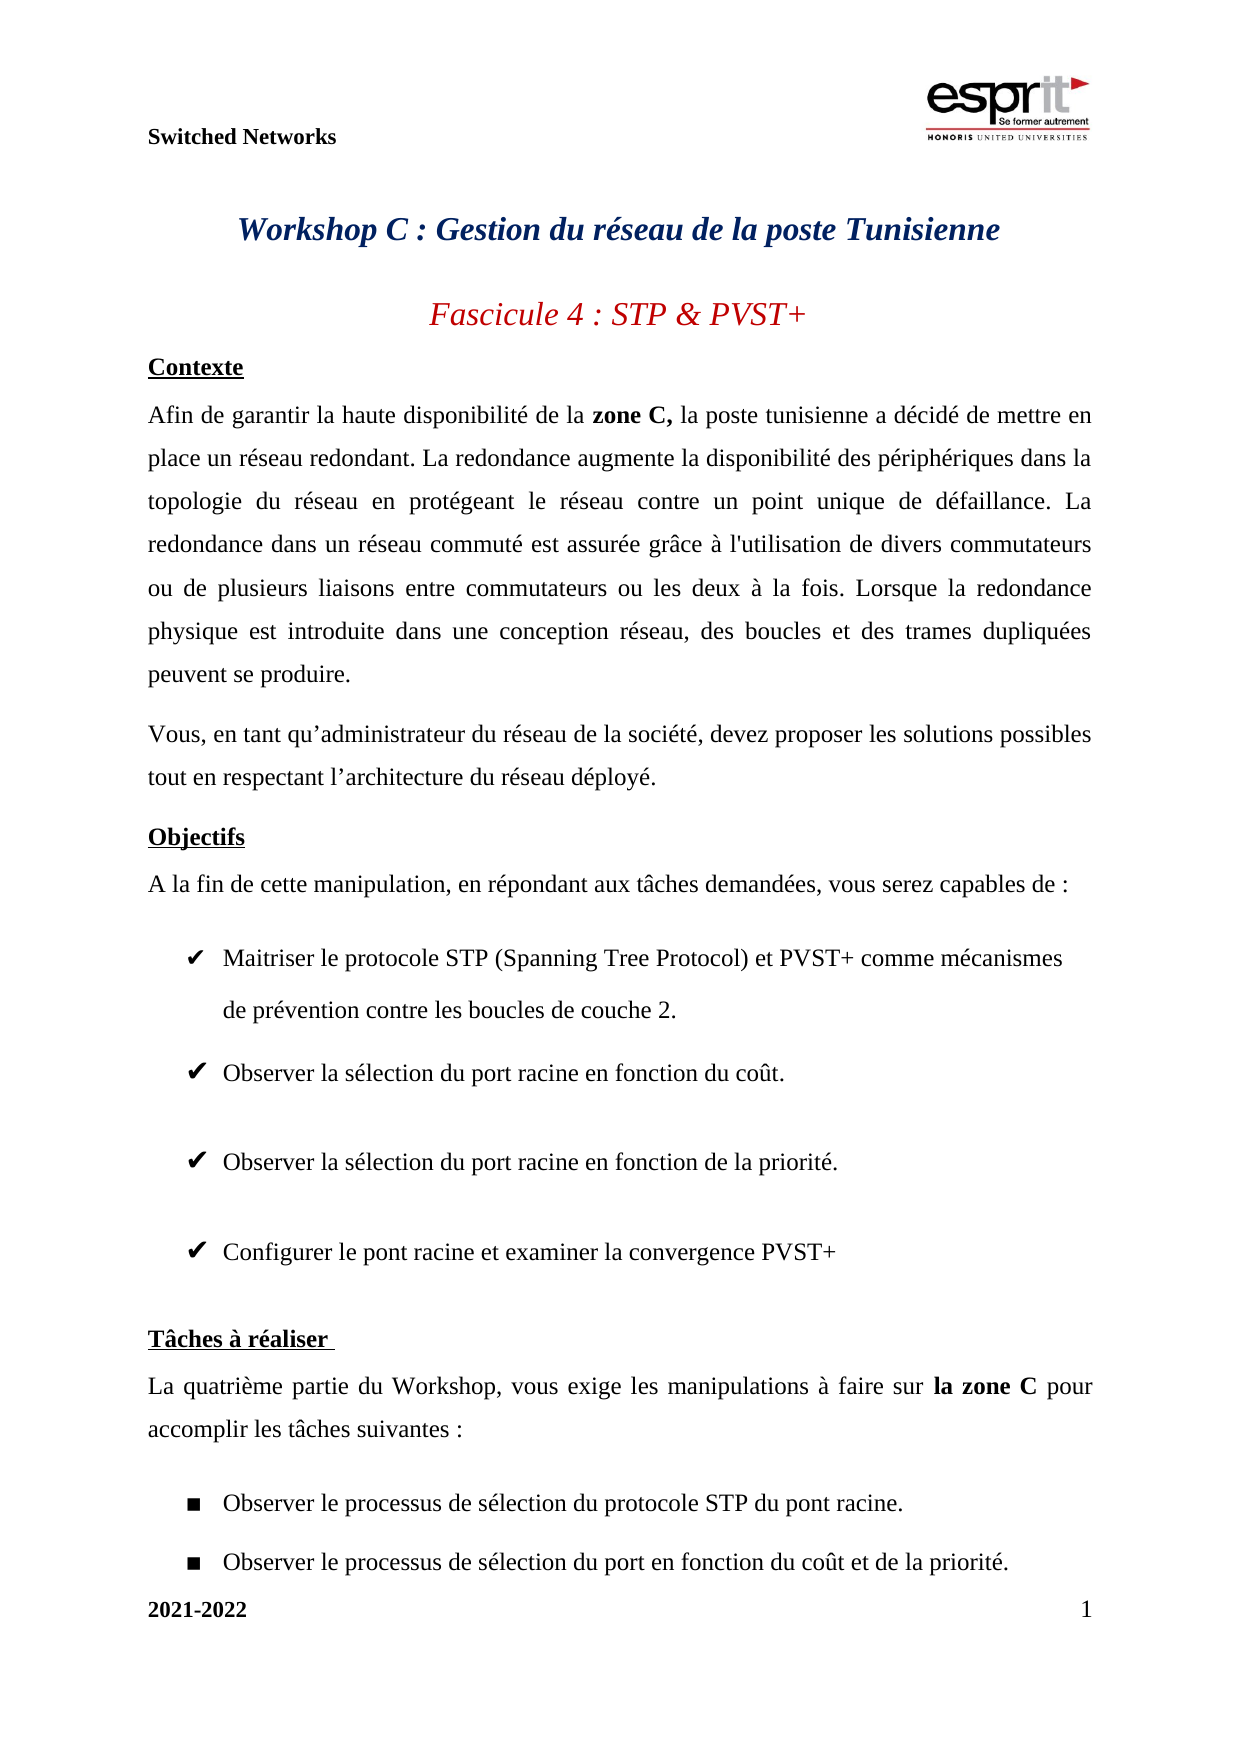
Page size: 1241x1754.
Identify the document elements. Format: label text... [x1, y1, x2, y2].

picture [915, 73, 1093, 145]
text Afin de garantir la haute disponibilité de la zone C, la poste tunisienne a décidé de mettre en place un réseau redondant. La redondance augmente la disponibilité des périphériques dans la topologie du réseau en protégeant le réseau contre un point unique de défaillance. La redondance dans un réseau commuté est assurée grâce à l'utilisation de divers commutateurs ou de plusieurs liaisons entre commutateurs ou les deux à la fois. Lorsque la redondance physique est introduite dans une conception réseau, des boucles et des trames dupliquées peuvent se produire. [148, 400, 1093, 688]
list Observer la sélection du port racine en fonction de la priorité. [185, 1128, 1093, 1187]
list Configurer le pont racine et examiner la convergence PVST+ [185, 1217, 1093, 1277]
list Observer la sélection du port racine en fonction du coût. [185, 1038, 1093, 1098]
text La quatrième partie du Workshop, vous exige les manipulations à faire sur la zone C pour accomplir les tâches suivantes : [148, 1371, 1093, 1443]
text Fascicule 4 : STP & PVST+ [148, 294, 1093, 333]
text Workshop C : Gestion du réseau de la poste Tunisienne [148, 209, 1093, 248]
list Maitriser le protocole STP (Spanning Tree Protocol) et PVST+ comme mécanismes de prévention contre les boucles de couche 2. [185, 929, 1093, 1023]
text Vous, en tant qu’administrateur du réseau de la société, devez proposer les solutions possibles tout en respectant l’architecture du réseau déployé. [148, 719, 1093, 791]
text Contexte [148, 352, 1093, 381]
text A la fin de cette manipulation, en répondant aux tâches demandées, vous serez capables de : [148, 869, 1093, 898]
list Observer le processus de sélection du protocole STP du pont racine. [185, 1474, 1093, 1526]
list Observer le processus de sélection du port en fonction du coût et de la priorité. [185, 1533, 1093, 1584]
text Tâches à réaliser [148, 1324, 1093, 1352]
text Objectifs [148, 822, 1093, 850]
